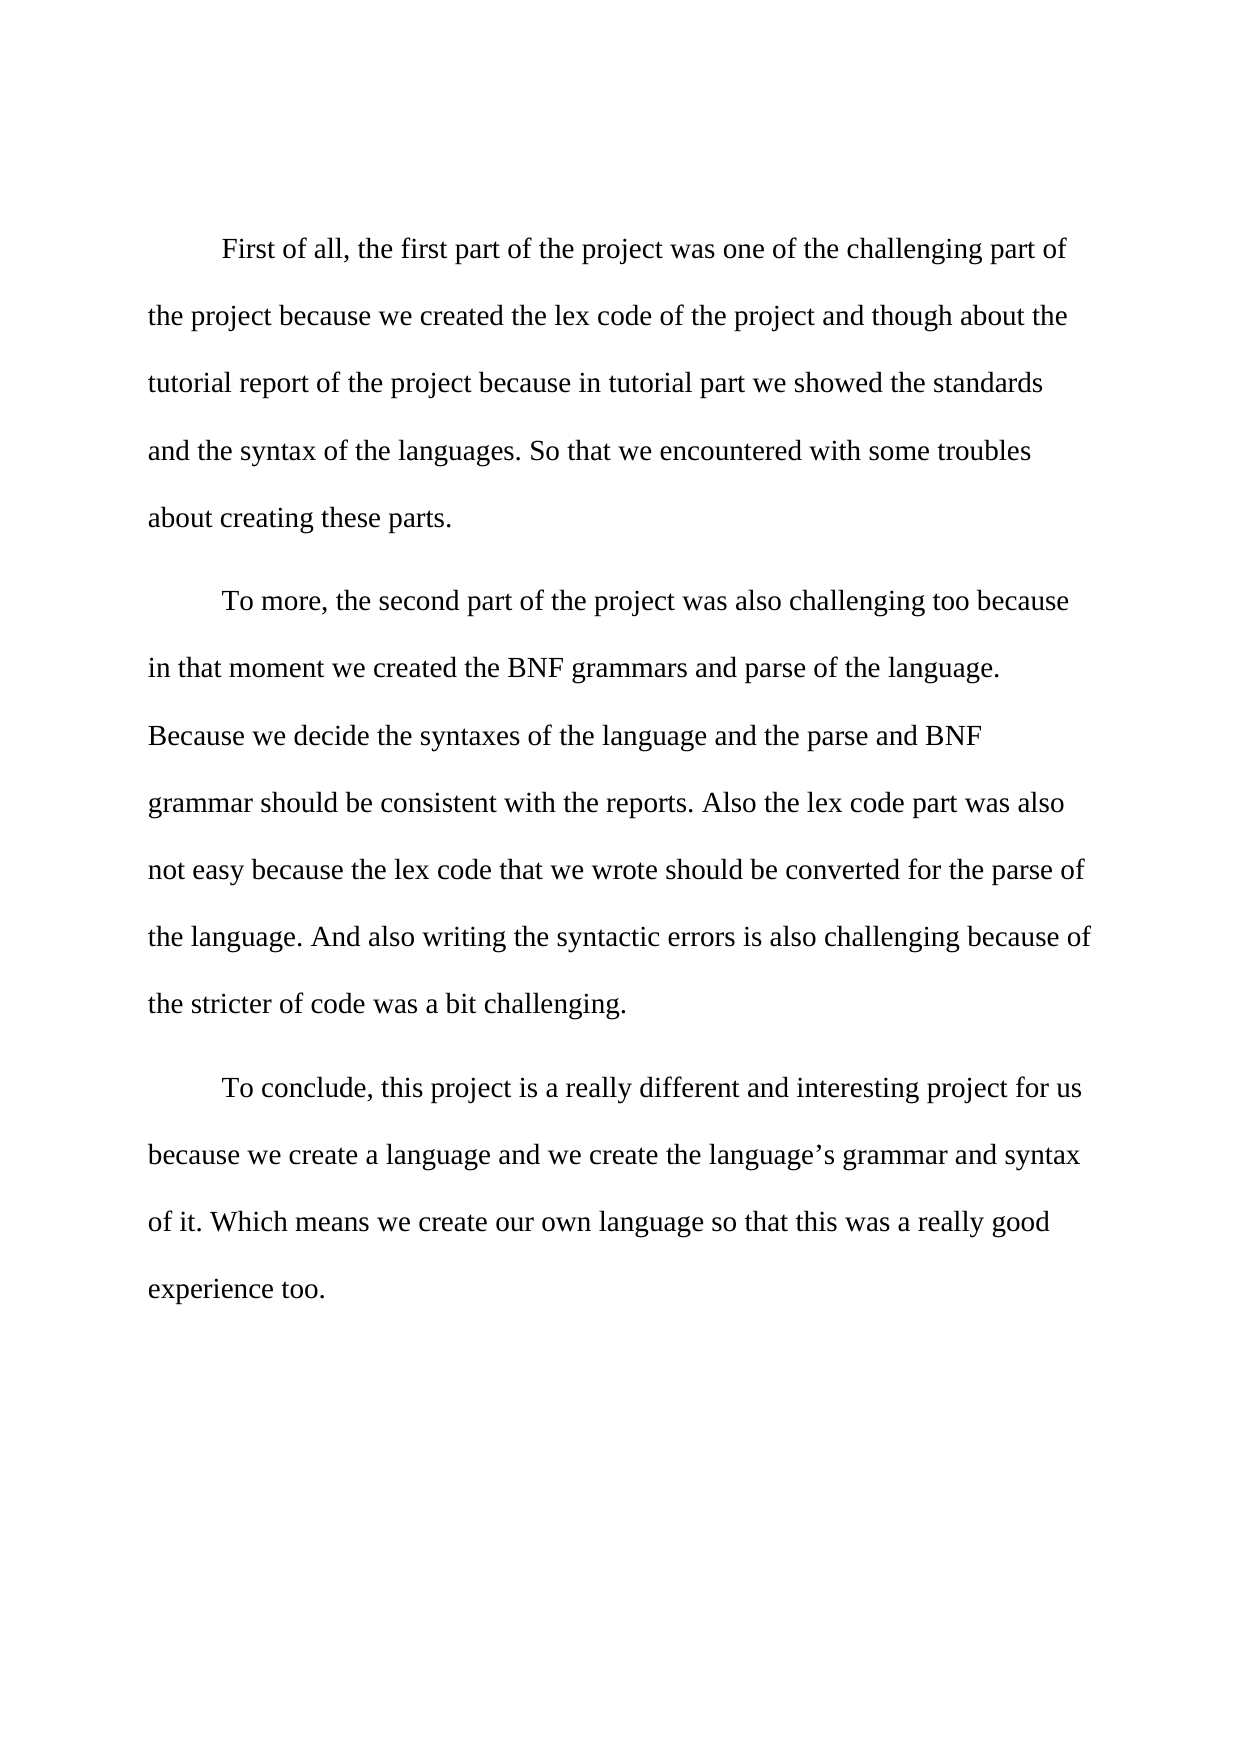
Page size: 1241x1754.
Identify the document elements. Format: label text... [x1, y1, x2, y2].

text To more, the second part of the project was also challenging too because in that moment we created the BNF grammars and parse of the language. Because we decide the syntaxes of the language and the parse and BNF grammar should be consistent with the reports. Also the lex code part was also not easy because the lex code that we wrote should be converted for the parse of the language. And also writing the syntactic errors is also challenging because of the stricter of code was a bit challenging. [148, 583, 1093, 1019]
text First of all, the first part of the project was one of the challenging part of the project because we created the lex code of the project and though about the tutorial report of the project because in tutorial part we showed the standards and the syntax of the languages. So that we encountered with some troubles about creating these parts. [148, 231, 1093, 533]
text To conclude, this project is a really different and interesting project for us because we create a language and we create the language’s grammar and syntax of it. Which means we create our own language so that this was a really good experience too. [148, 1070, 1093, 1304]
